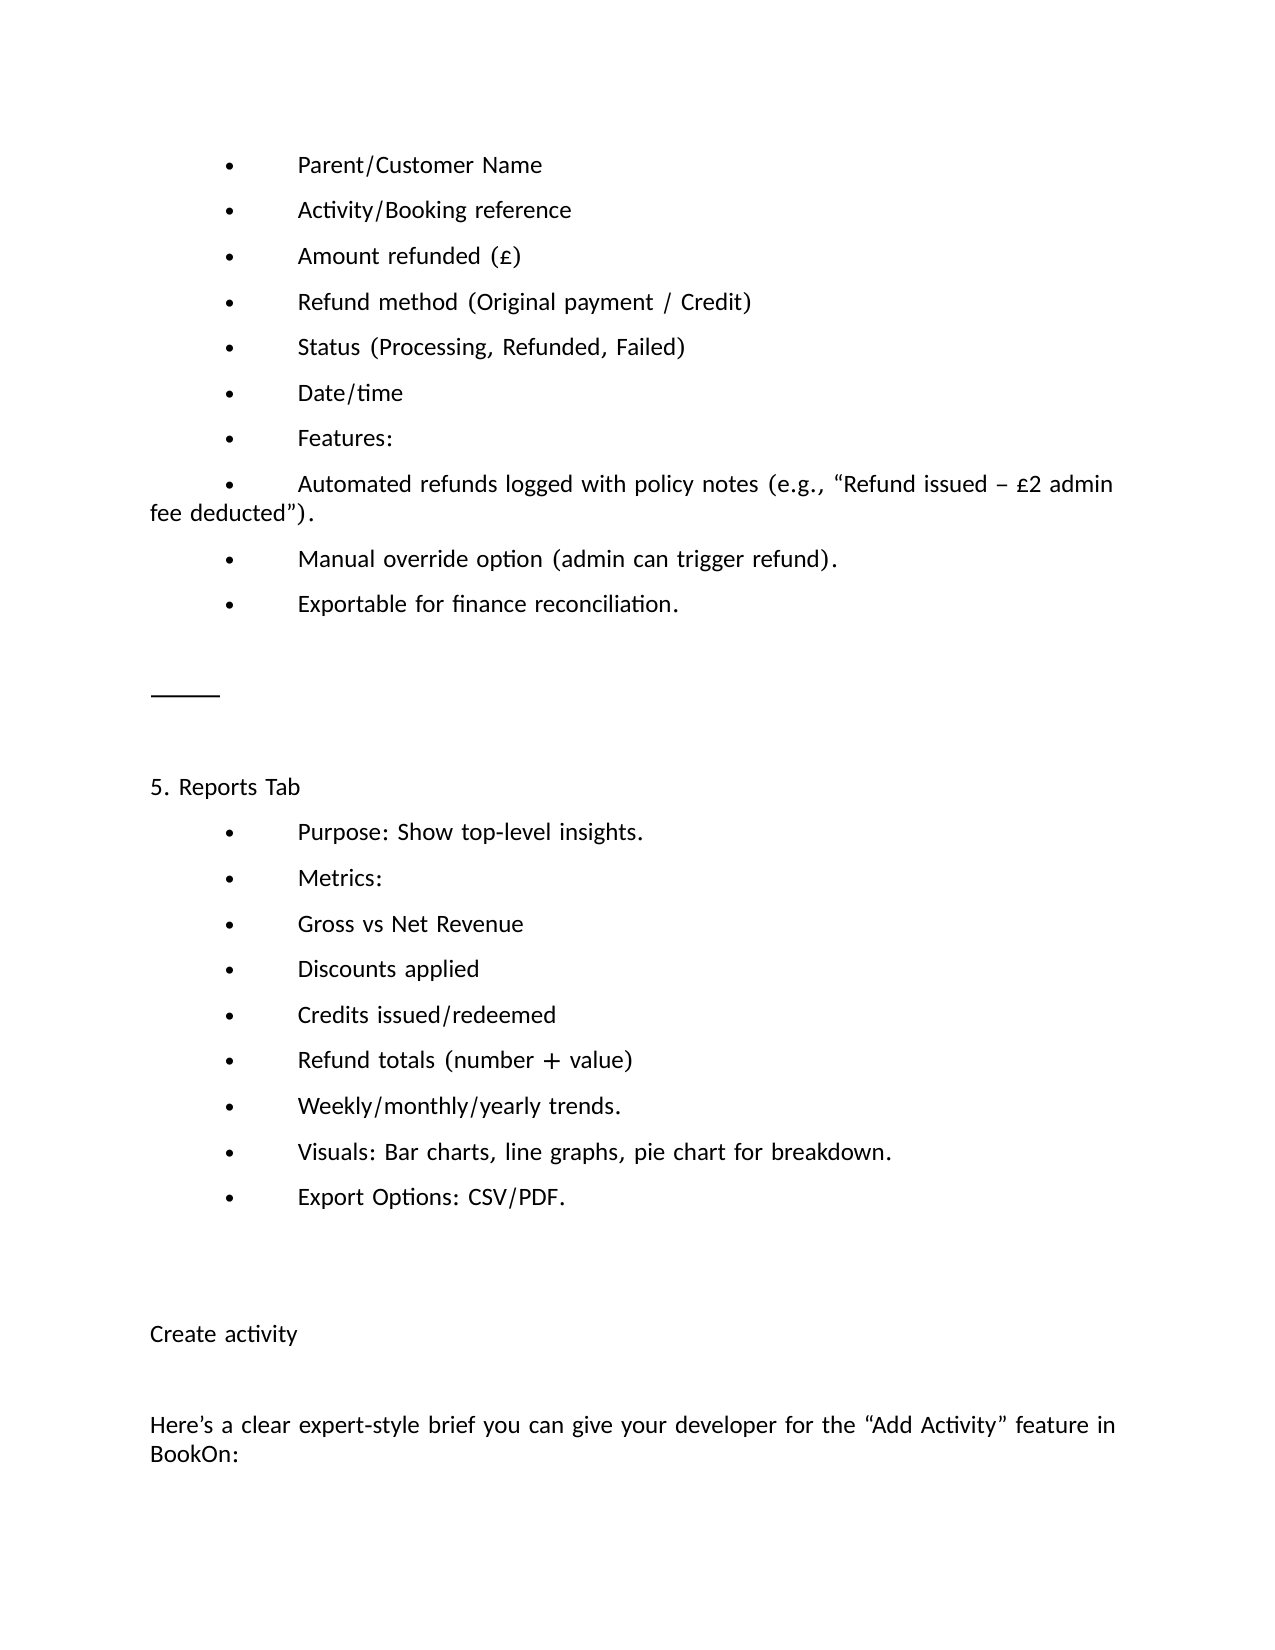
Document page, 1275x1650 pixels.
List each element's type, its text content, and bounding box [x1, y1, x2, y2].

text • Parent/Customer Name [150, 150, 1125, 179]
text • Automated refunds logged with policy notes (e.g., “Refund issued – £2 admin fee deducted”). [150, 469, 1125, 527]
text • Credits issued/redeemed [150, 1000, 1125, 1029]
text Here’s a clear expert-style brief you can give your developer for the “Add Activity” feature in BookOn: [150, 1411, 1125, 1469]
text • Manual override option (admin can trigger refund). [150, 544, 1125, 573]
text • Refund method (Original payment / Credit) [150, 287, 1125, 316]
text • Activity/Booking reference [150, 196, 1125, 224]
text • Export Options: CSV/PDF. [150, 1183, 1125, 1212]
text • Refund totals (number + value) [150, 1046, 1125, 1075]
text • Gross vs Net Revenue [150, 909, 1125, 938]
text • Visuals: Bar charts, line graphs, pie chart for breakdown. [150, 1137, 1125, 1166]
text ⸻ [150, 681, 1125, 710]
text 5. Reports Tab [150, 772, 1125, 801]
text • Date/time [150, 378, 1125, 407]
text • Weekly/monthly/yearly trends. [150, 1091, 1125, 1120]
text • Metrics: [150, 863, 1125, 892]
text Create activity [150, 1319, 1125, 1348]
text • Discounts applied [150, 954, 1125, 983]
text • Features: [150, 424, 1125, 453]
text • Purpose: Show top-level insights. [150, 818, 1125, 847]
text • Status (Processing, Refunded, Failed) [150, 332, 1125, 361]
text • Amount refunded (£) [150, 241, 1125, 270]
text • Exportable for finance reconciliation. [150, 589, 1125, 618]
